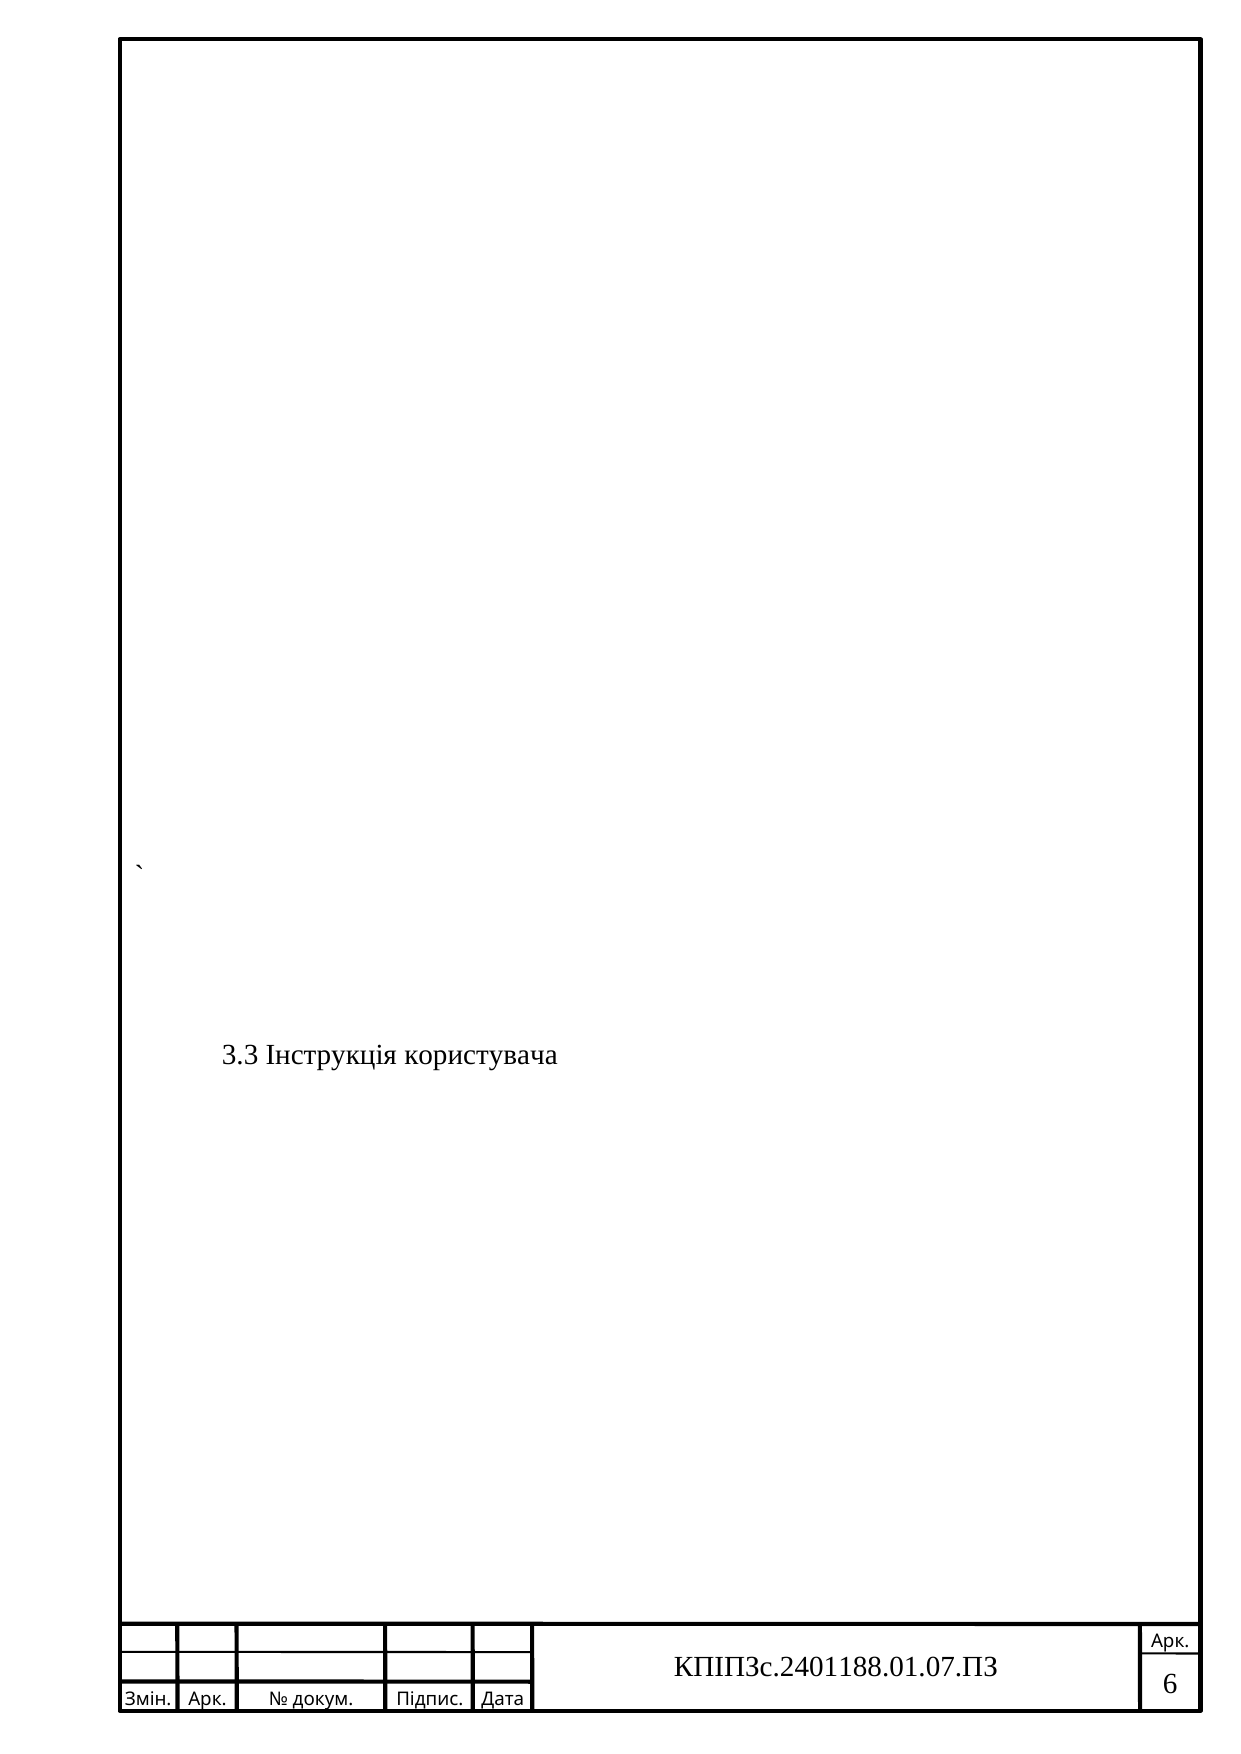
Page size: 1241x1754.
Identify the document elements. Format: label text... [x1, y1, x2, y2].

text 3.3 Інструкція користувача [148, 1037, 1166, 1070]
